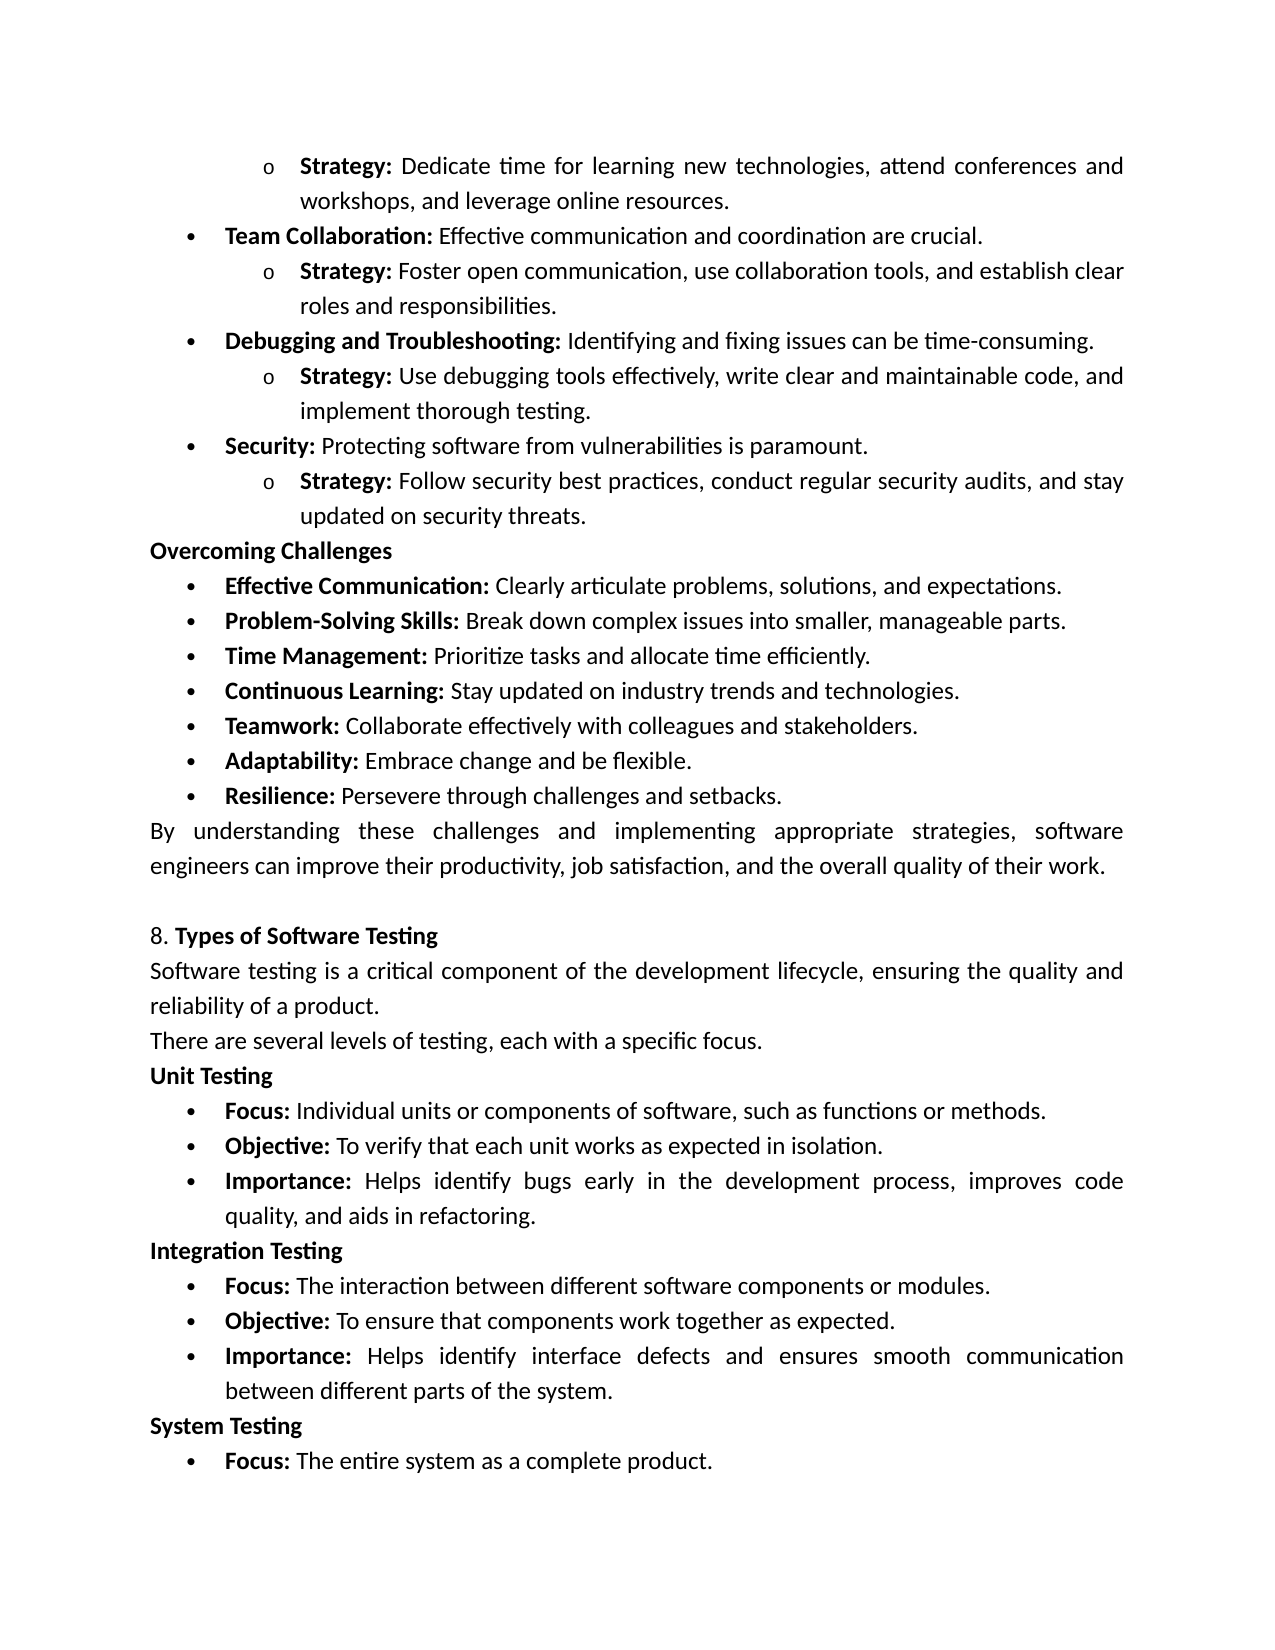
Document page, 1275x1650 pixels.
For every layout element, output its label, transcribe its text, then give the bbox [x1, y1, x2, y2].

list Debugging and Troubleshooting: Identifying and fixing issues can be time-consuming. [187, 325, 1125, 356]
list Adaptability: Embrace change and be flexible. [187, 745, 1125, 776]
list Focus: The interaction between different software components or modules. [187, 1270, 1125, 1301]
text Overcoming Challenges [150, 535, 1125, 566]
list Effective Communication: Clearly articulate problems, solutions, and expectations. [187, 570, 1125, 601]
list Security: Protecting software from vulnerabilities is paramount. [187, 430, 1125, 461]
text System Testing [150, 1410, 1125, 1441]
list Resilience: Persevere through challenges and setbacks. [187, 780, 1125, 811]
list Continuous Learning: Stay updated on industry trends and technologies. [187, 675, 1125, 706]
list Strategy: Foster open communication, use collaboration tools, and establish clear roles and responsibilities. [262, 255, 1125, 321]
list Time Management: Prioritize tasks and allocate time efficiently. [187, 640, 1125, 671]
text Integration Testing [150, 1235, 1125, 1266]
list Strategy: Follow security best practices, conduct regular security audits, and stay updated on security threats. [262, 465, 1125, 531]
list Importance: Helps identify bugs early in the development process, improves code quality, and aids in refactoring. [187, 1165, 1125, 1231]
text 8. Types of Software Testing [150, 920, 1125, 951]
text Software testing is a critical component of the development lifecycle, ensuring the quality and reliability of a product. [150, 955, 1125, 1021]
list Importance: Helps identify interface defects and ensures smooth communication between different parts of the system. [187, 1340, 1125, 1406]
list Teamwork: Collaborate effectively with colleagues and stakeholders. [187, 710, 1125, 741]
text By understanding these challenges and implementing appropriate strategies, software engineers can improve their productivity, job satisfaction, and the overall quality of their work. [150, 815, 1125, 881]
list Team Collaboration: Effective communication and coordination are crucial. [187, 220, 1125, 251]
list Objective: To verify that each unit works as expected in isolation. [187, 1130, 1125, 1161]
list Focus: Individual units or components of software, such as functions or methods. [187, 1095, 1125, 1126]
list Strategy: Dedicate time for learning new technologies, attend conferences and workshops, and leverage online resources. [262, 150, 1125, 216]
text There are several levels of testing, each with a specific focus. [150, 1025, 1125, 1056]
text Unit Testing [150, 1060, 1125, 1091]
list Objective: To ensure that components work together as expected. [187, 1305, 1125, 1336]
list Strategy: Use debugging tools effectively, write clear and maintainable code, and implement thorough testing. [262, 360, 1125, 426]
list Problem-Solving Skills: Break down complex issues into smaller, manageable parts. [187, 605, 1125, 636]
list Focus: The entire system as a complete product. [187, 1445, 1125, 1476]
